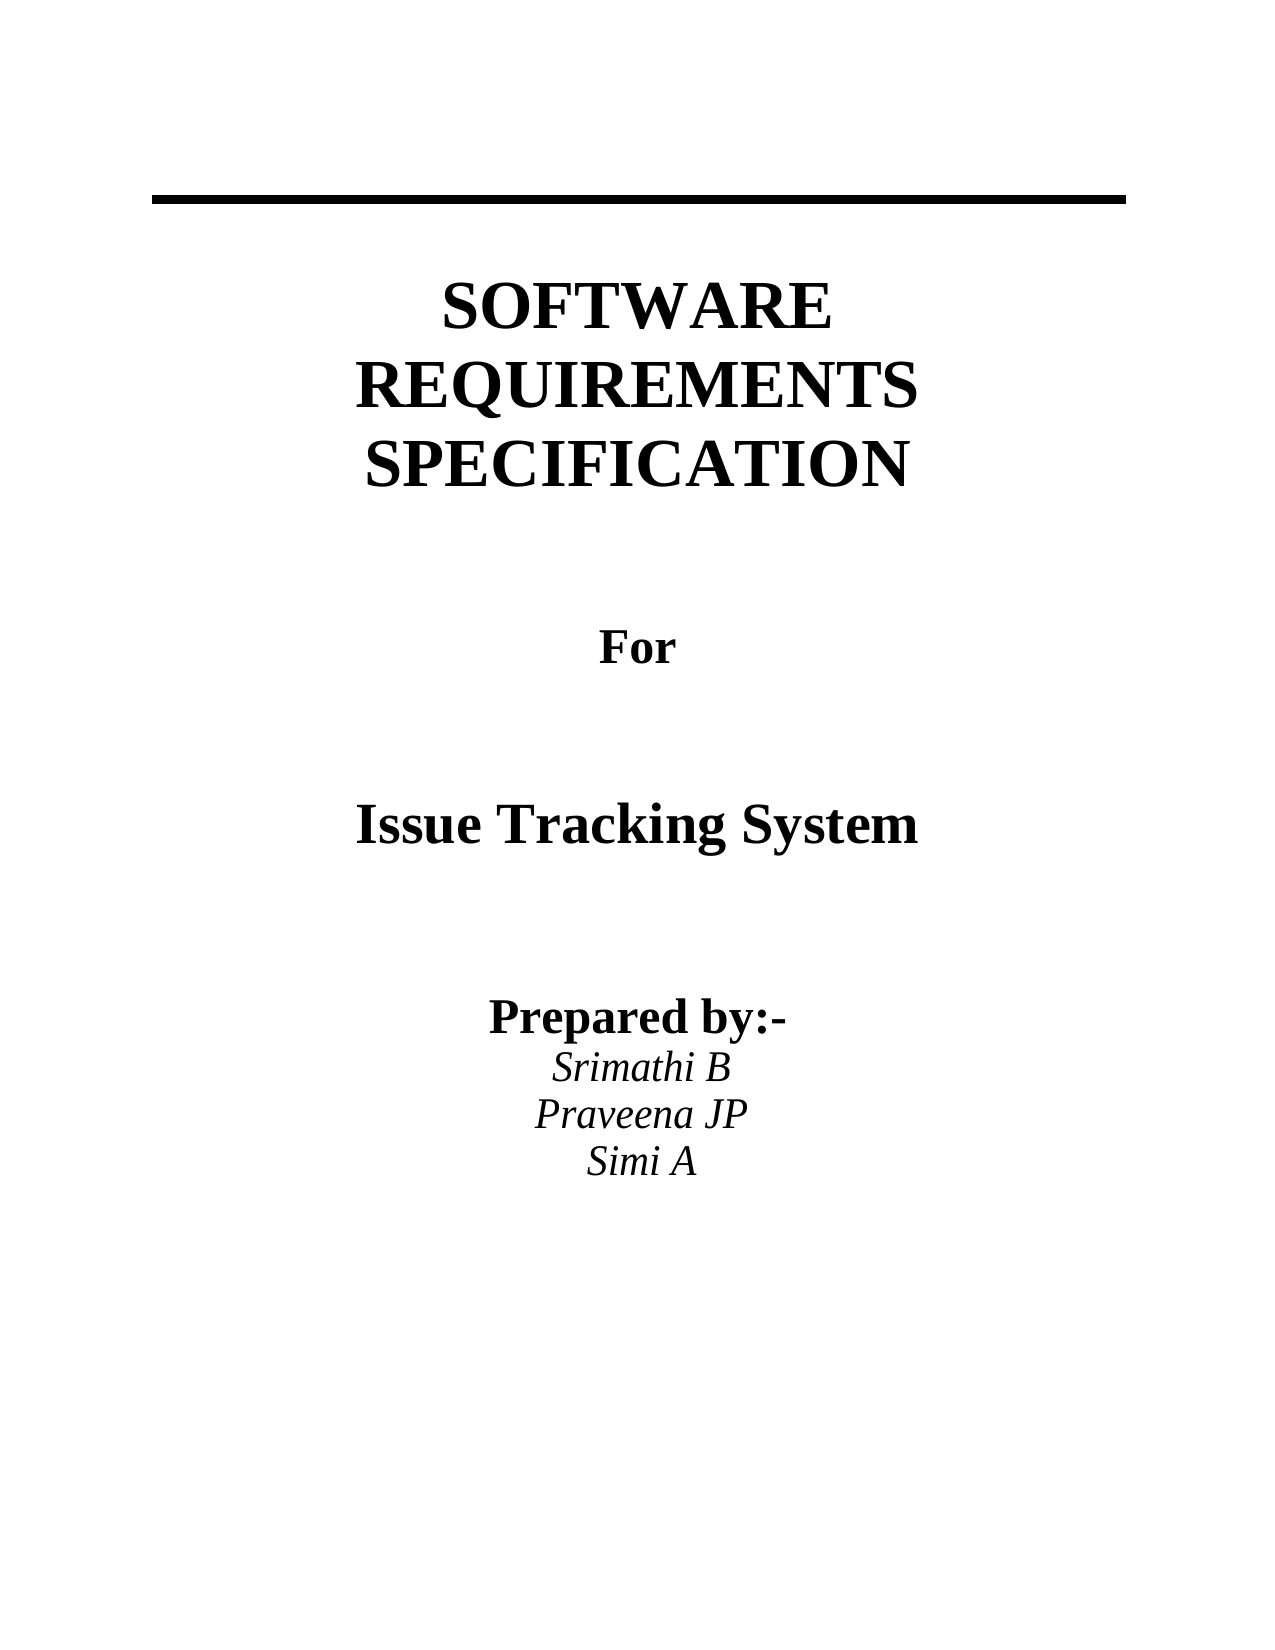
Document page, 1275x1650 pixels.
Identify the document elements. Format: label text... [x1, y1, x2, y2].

title SOFTWARE REQUIREMENTS SPECIFICATION [269, 264, 1006, 502]
text For [269, 616, 1006, 674]
text Simi A [269, 1138, 1018, 1184]
text Srimathi B [269, 1044, 1018, 1091]
text Prepared by:- [269, 990, 1006, 1044]
text Praveena JP [269, 1091, 1018, 1138]
text Issue Tracking System [269, 789, 1006, 856]
